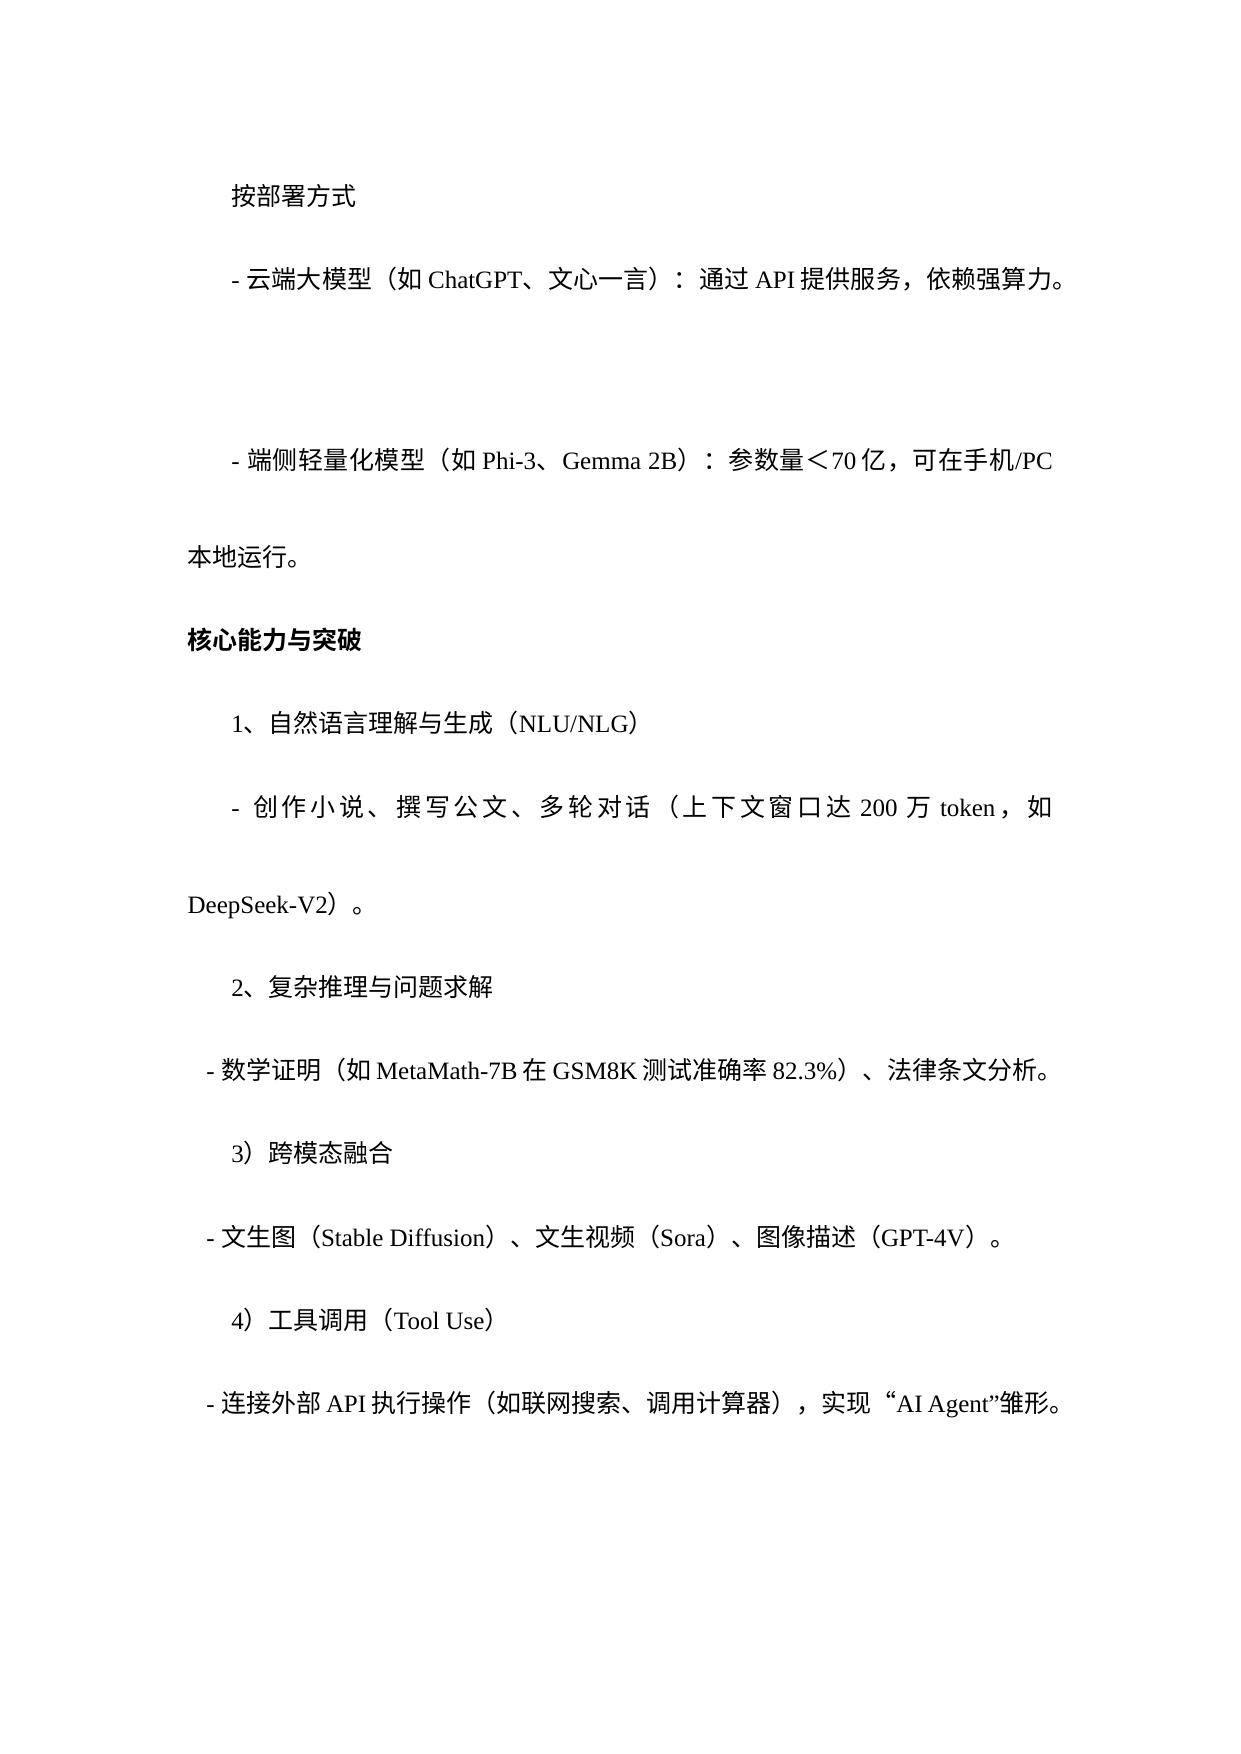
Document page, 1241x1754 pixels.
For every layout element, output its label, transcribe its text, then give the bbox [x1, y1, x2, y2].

text 按部署方式 [187, 162, 1053, 227]
text - 创作小说、撰写公文、多轮对话（上下文窗口达200万token，如DeepSeek-V2）。 [187, 773, 1053, 935]
text 4）工具调用（Tool Use） [187, 1286, 1053, 1351]
text - 文生图（Stable Diffusion）、文生视频（Sora）、图像描述（GPT-4V）。 [187, 1203, 1053, 1268]
text - 连接外部API执行操作（如联网搜索、调用计算器），实现“AI Agent”雏形。 [187, 1369, 1053, 1434]
text 2、复杂推理与问题求解 [187, 953, 1053, 1018]
text - 云端大模型（如ChatGPT、文心一言）：通过API提供服务，依赖强算力。 [187, 245, 1053, 408]
text 1、自然语言理解与生成（NLU/NLG） [187, 689, 1053, 754]
text 3）跨模态融合 [187, 1119, 1053, 1184]
text - 数学证明（如MetaMath-7B在GSM8K测试准确率82.3%）、法律条文分析。 [187, 1036, 1053, 1101]
text - 端侧轻量化模型（如Phi-3、Gemma 2B）：参数量＜70亿，可在手机/PC本地运行。 [187, 426, 1053, 588]
subtitle 核心能力与突破 [187, 606, 1053, 671]
